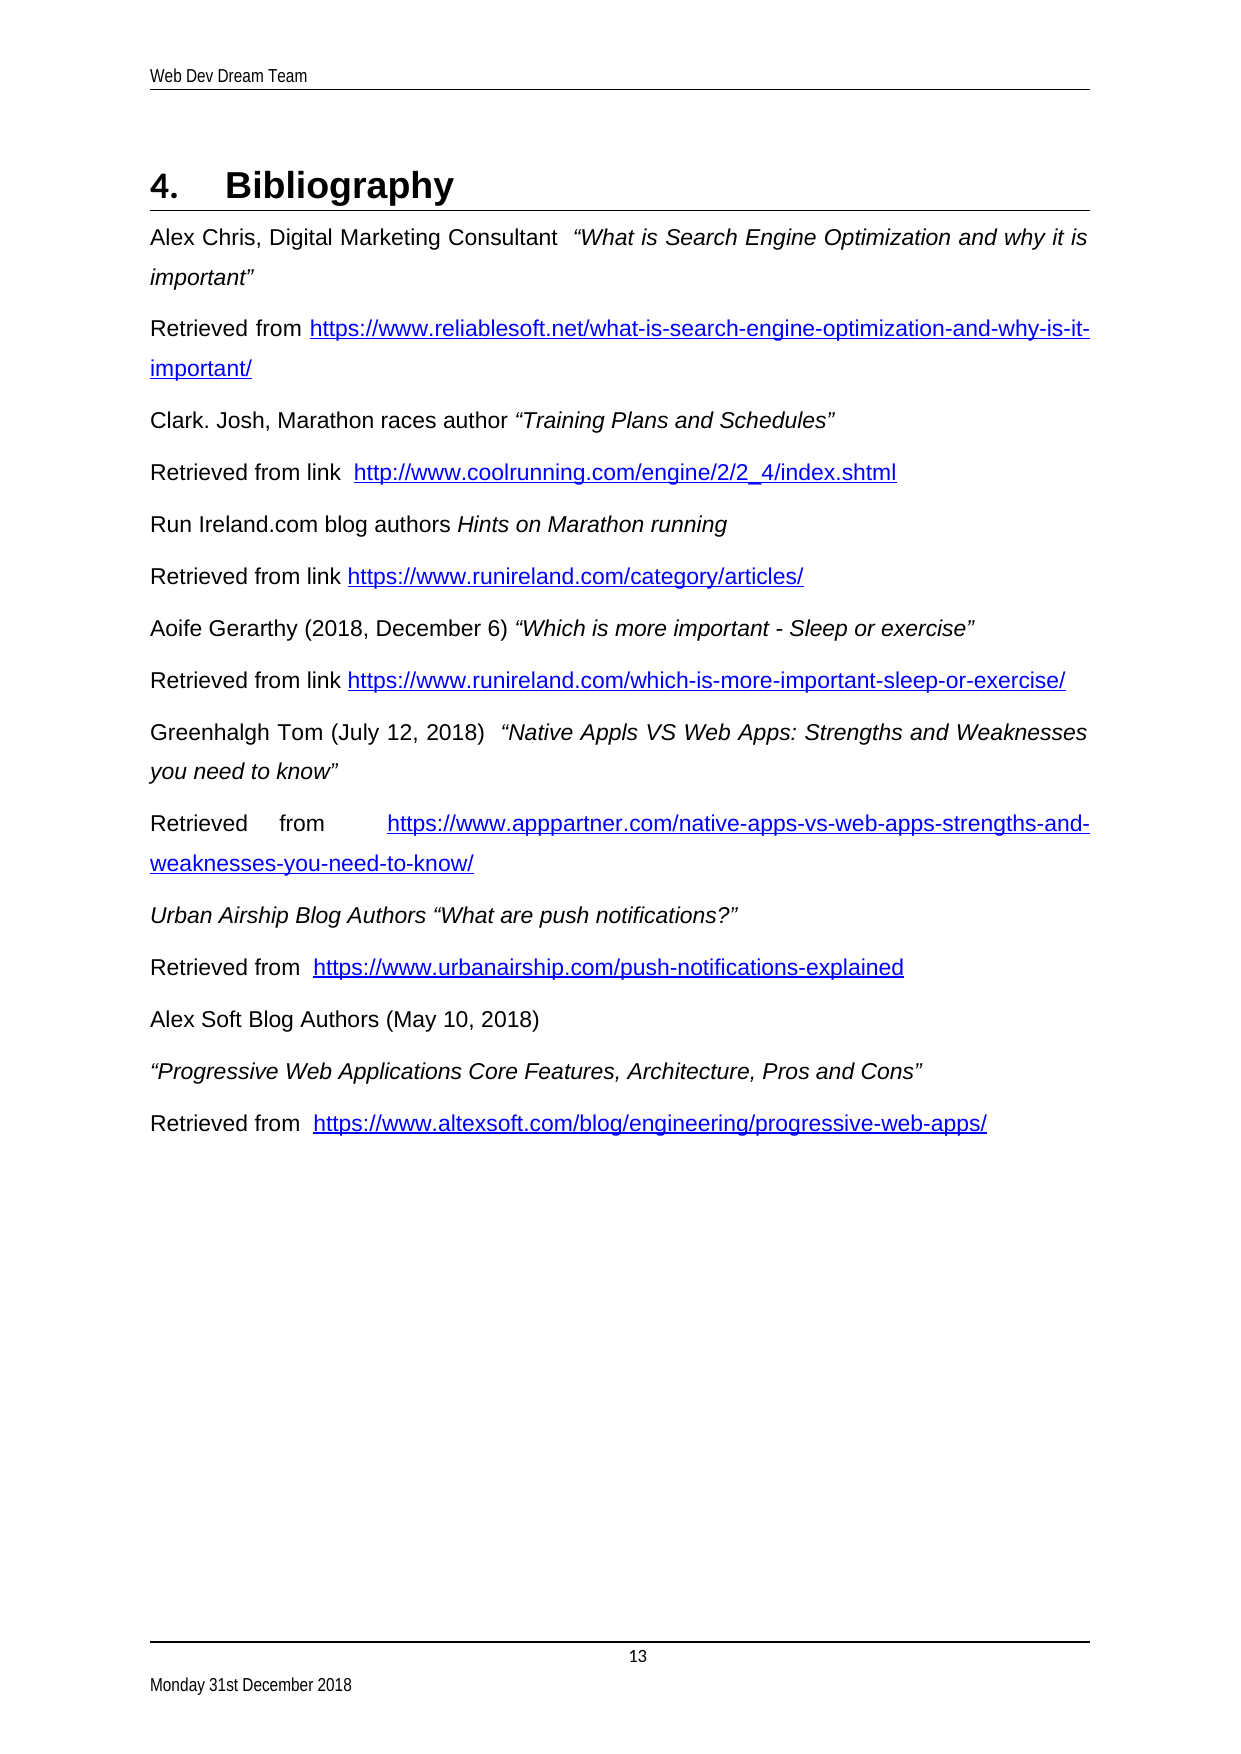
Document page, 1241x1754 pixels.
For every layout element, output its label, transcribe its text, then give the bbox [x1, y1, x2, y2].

text Retrieved from https://www.reliablesoft.net/what-is-search-engine-optimization-and-why-is-it-important/ [150, 315, 1090, 381]
text Retrieved from link https://www.runireland.com/category/articles/ [150, 563, 1090, 589]
text Clark. Josh, Marathon races author “Training Plans and Schedules” [150, 407, 1090, 433]
text Retrieved from https://www.altexsoft.com/blog/engineering/progressive-web-apps/ [150, 1109, 1090, 1136]
text Alex Chris, Digital Marketing Consultant “What is Search Engine Optimization and why it is important” [150, 224, 1090, 290]
text Run Ireland.com blog authors Hints on Marathon running [150, 511, 1090, 537]
subtitle Bibliography [150, 162, 1090, 210]
text Urban Airship Blog Authors “What are push notifications?” [150, 902, 1090, 928]
text Retrieved from link https://www.runireland.com/which-is-more-important-sleep-or-exercise/ [150, 667, 1090, 693]
text Greenhalgh Tom (July 12, 2018) “Native Appls VS Web Apps: Strengths and Weaknesses you need to know” [150, 719, 1090, 784]
text Retrieved from link http://www.coolrunning.com/engine/2/2_4/index.shtml [150, 459, 1090, 485]
text Retrieved from https://www.apppartner.com/native-apps-vs-web-apps-strengths-and-weaknesses-you-need-to-know/ [150, 810, 1090, 876]
text Retrieved from https://www.urbanairship.com/push-notifications-explained [150, 954, 1090, 980]
text Aoife Gerarthy (2018, December 6) “Which is more important - Sleep or exercise” [150, 615, 1090, 641]
text “Progressive Web Applications Core Features, Architecture, Pros and Cons” [150, 1058, 1090, 1084]
text Alex Soft Blog Authors (May 10, 2018) [150, 1006, 1090, 1032]
